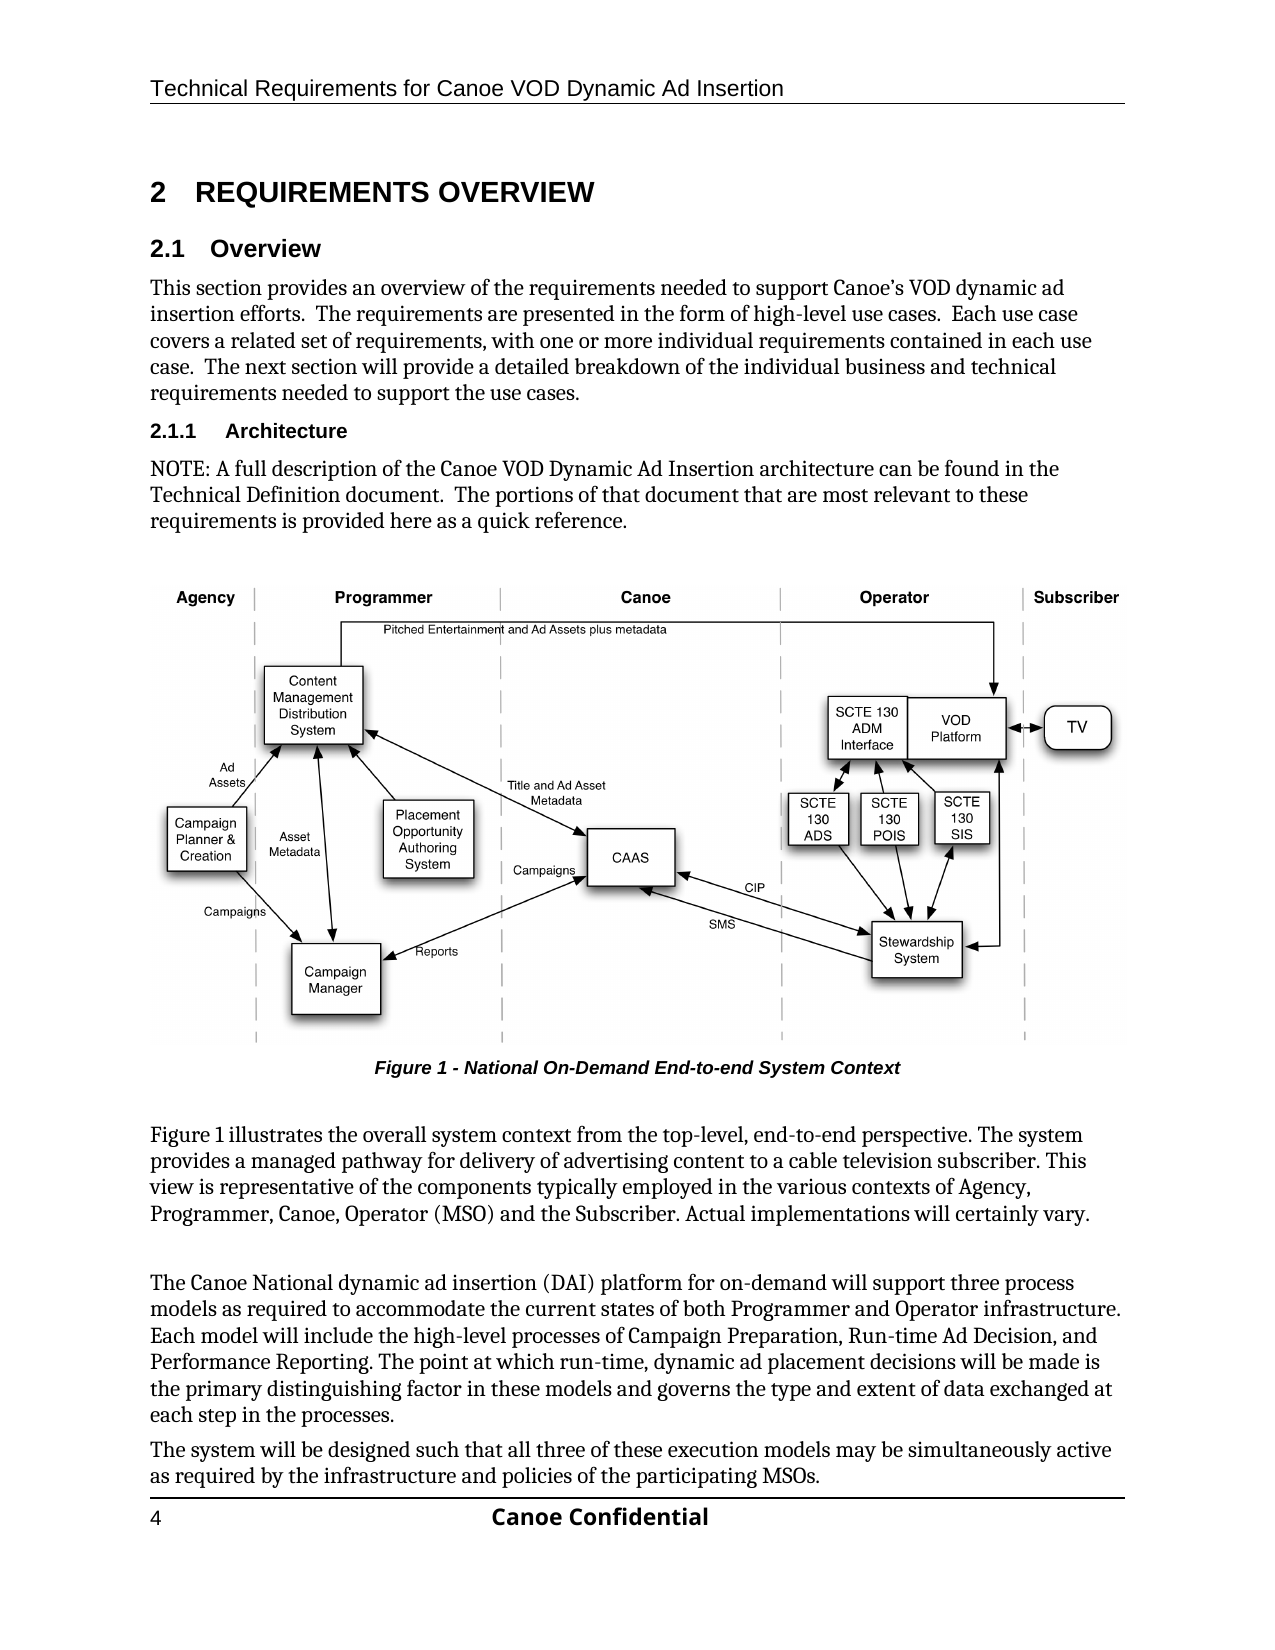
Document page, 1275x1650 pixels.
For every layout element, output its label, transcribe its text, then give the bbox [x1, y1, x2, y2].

text This section provides an overview of the requirements needed to support Canoe’s VOD dynamic ad insertion efforts. The requirements are presented in the form of high-level use cases. Each use case covers a related set of requirements, with one or more individual requirements contained in each use case. The next section will provide a detailed breakdown of the individual business and technical requirements needed to support the use cases. [150, 275, 1125, 407]
text The system will be designed such that all three of these execution models may be simultaneously active as required by the infrastructure and policies of the participating MSOs. [150, 1436, 1125, 1489]
text The Canoe National dynamic ad insertion (DAI) platform for on-demand will support three process models as required to accommodate the current states of both Programmer and Operator infrastructure. Each model will include the high-level processes of Campaign Preparation, Run-time Ad Decision, and Performance Reporting. The point at which run-time, dynamic ad placement decisions will be made is the primary distinguishing factor in these models and governs the type and extent of data exchanged at each step in the processes. [150, 1270, 1125, 1428]
picture [150, 585, 1127, 1045]
text NOTE: A full description of the Canoe VOD Dynamic Ad Insertion architecture can be found in the Technical Definition document. The portions of that document that are most relevant to these requirements is provided here as a quick reference. [150, 456, 1125, 534]
subtitle Overview [150, 233, 1125, 262]
subtitle Architecture [150, 419, 1125, 443]
subtitle Requirements Overview [150, 175, 1125, 208]
text Figure 1 illustrates the overall system context from the top-level, end-to-end perspective. The system provides a managed pathway for delivery of advertising content to a cable television subscriber. This view is representative of the components typically employed in the various contexts of Agency, Programmer, Canoe, Operator (MSO) and the Subscriber. Actual implementations will certainly vary. [150, 1121, 1125, 1227]
